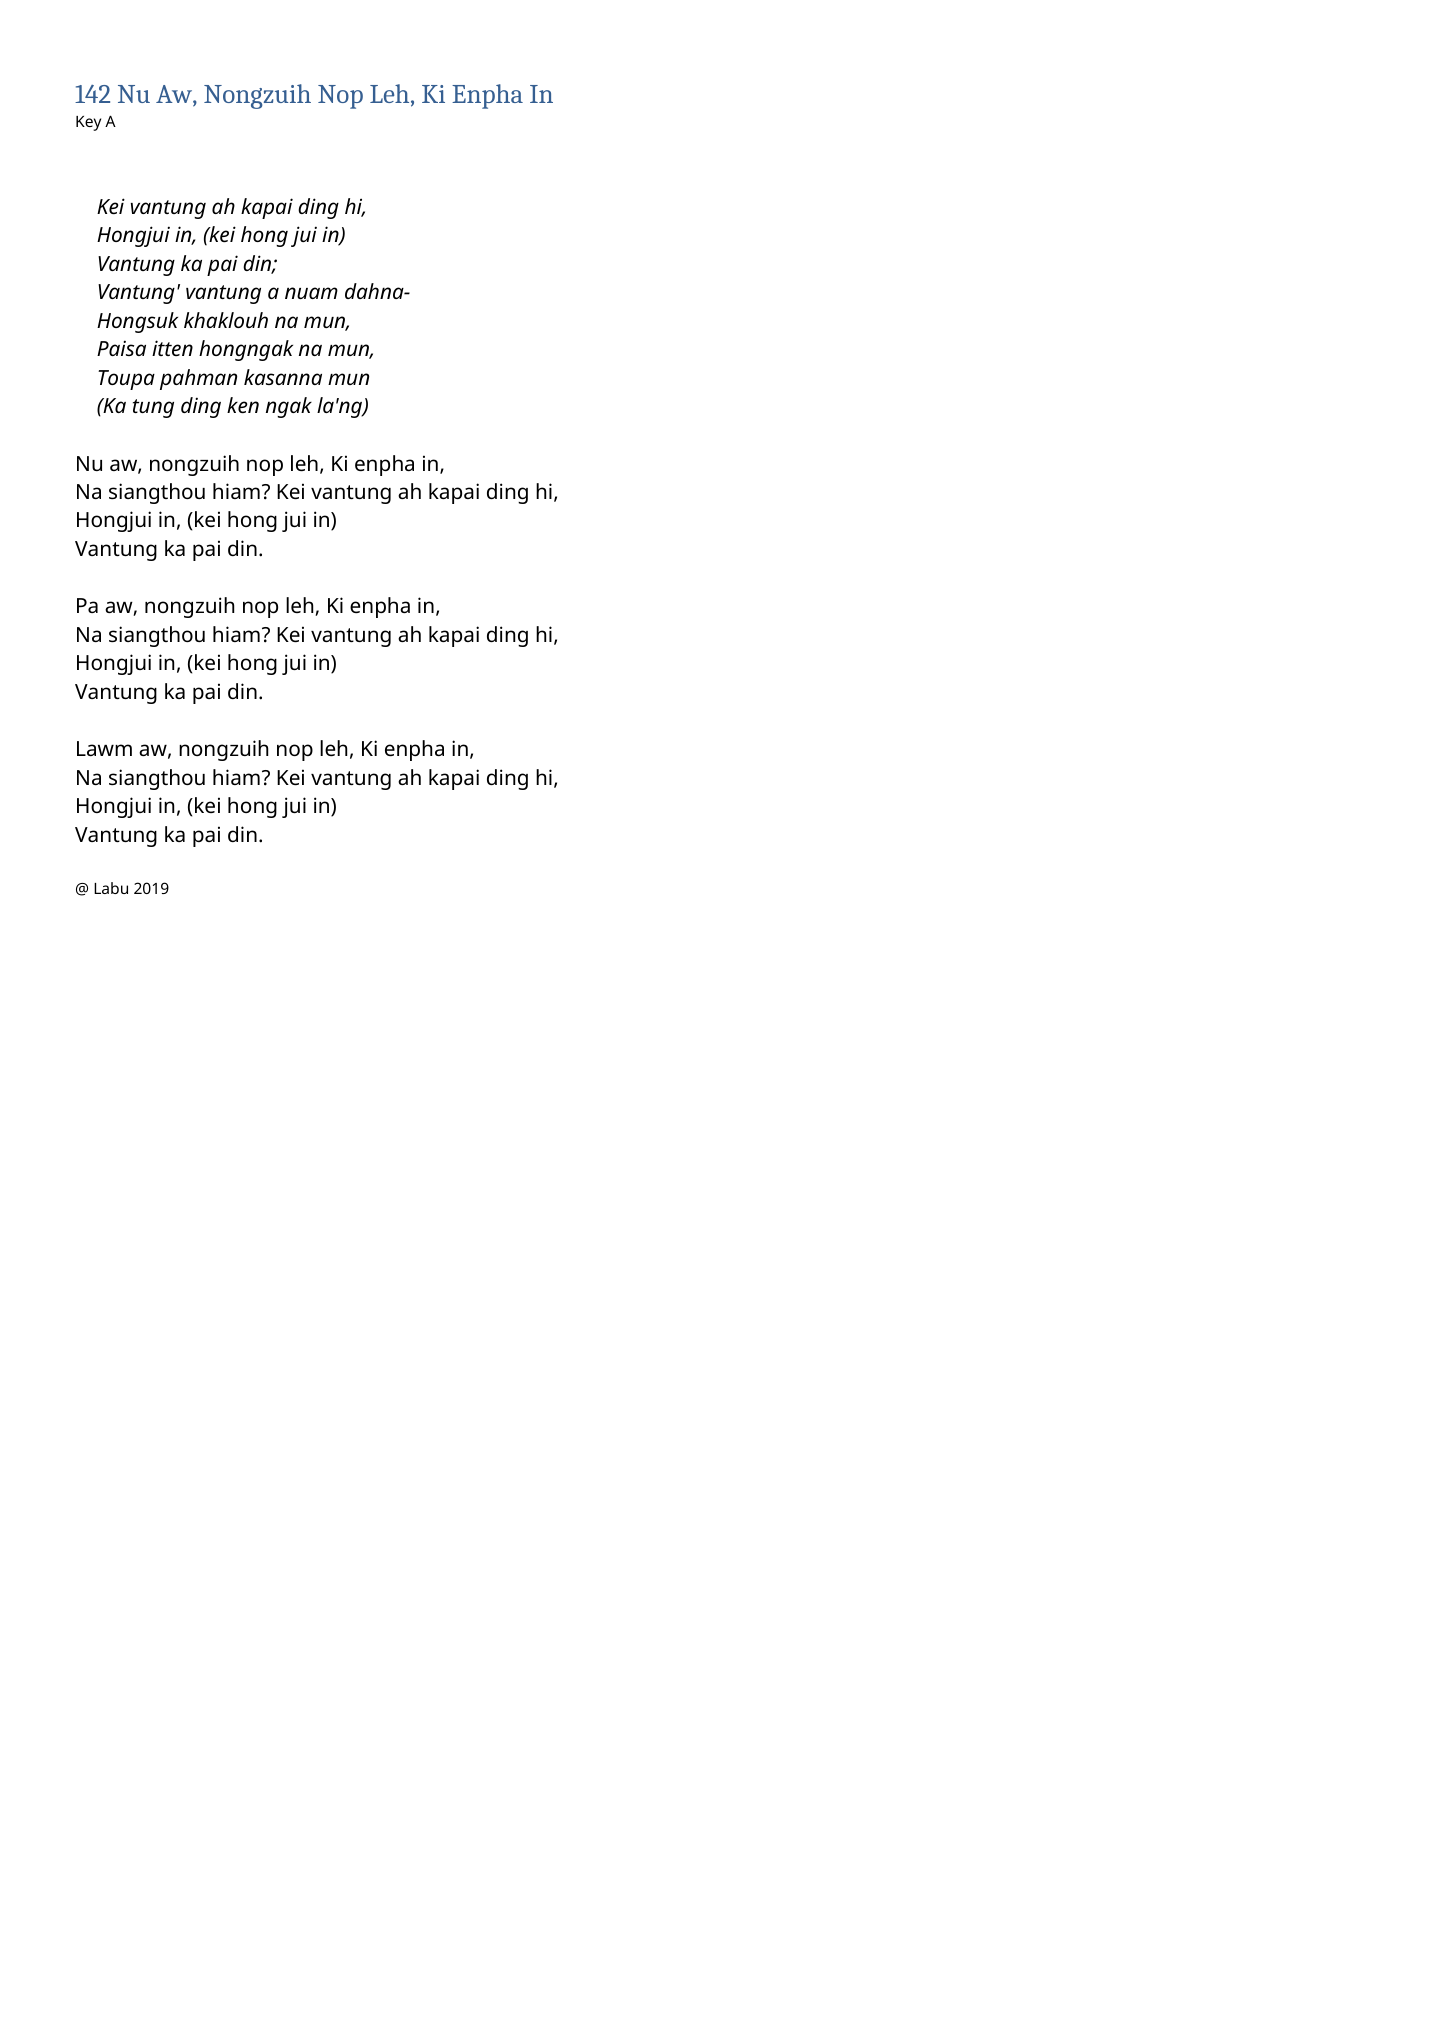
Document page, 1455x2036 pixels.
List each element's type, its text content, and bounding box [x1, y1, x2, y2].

text Lawm aw, nongzuih nop leh, Ki enpha in, Na siangthou hiam? Kei vantung ah kapai ding hi, Hongjui in, (kei hong jui in) Vantung ka pai din. [75, 734, 1379, 848]
text Nu aw, nongzuih nop leh, Ki enpha in, Na siangthou hiam? Kei vantung ah kapai ding hi, Hongjui in, (kei hong jui in) Vantung ka pai din. [75, 449, 1379, 562]
text Key A [75, 110, 1379, 163]
text @ Labu 2019 [75, 877, 1379, 930]
subtitle 142 Nu Aw, Nongzuih Nop Leh, Ki Enpha In [75, 79, 1379, 110]
text Kei vantung ah kapai ding hi, Hongjui in, (kei hong jui in) Vantung ka pai din; Vantung' vantung a nuam dahna- Hongsuk khaklouh na mun, Paisa itten hongngak na mun, Toupa pahman kasanna mun (Ka tung ding ken ngak la'ng) [75, 192, 1379, 419]
text Pa aw, nongzuih nop leh, Ki enpha in, Na siangthou hiam? Kei vantung ah kapai ding hi, Hongjui in, (kei hong jui in) Vantung ka pai din. [75, 592, 1379, 705]
